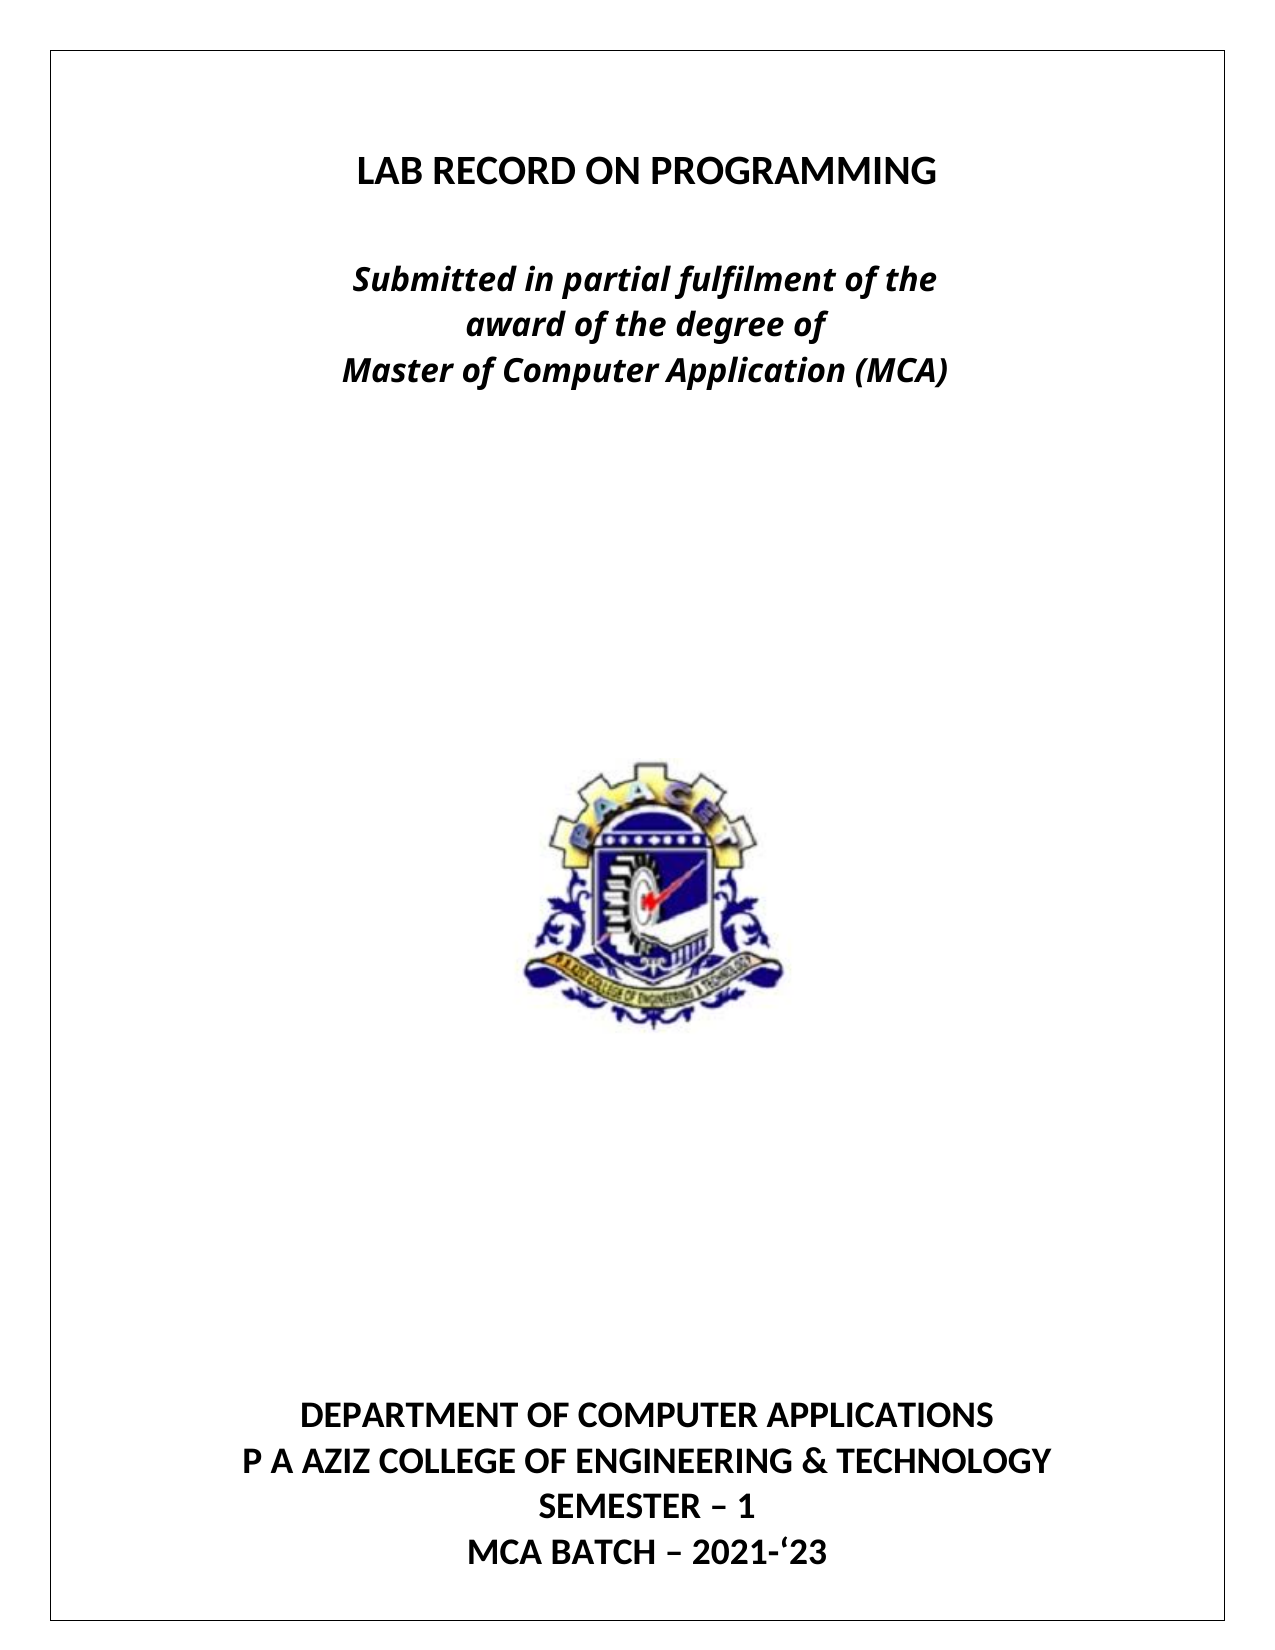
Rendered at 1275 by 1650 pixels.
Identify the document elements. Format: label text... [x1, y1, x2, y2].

text Master of Computer Application (MCA) [110, 346, 1183, 392]
text P A AZIZ COLLEGE OF ENGINEERING & TECHNOLOGY [110, 1437, 1183, 1482]
text Submitted in partial fulfilment of the [110, 256, 1183, 301]
text LAB RECORD ON PROGRAMMING [110, 144, 1183, 194]
text DEPARTMENT OF COMPUTER APPLICATIONS [110, 1391, 1183, 1437]
text award of the degree of [110, 301, 1183, 346]
text MCA BATCH – 2021-‘23 [110, 1528, 1183, 1574]
text SEMESTER – 1 [110, 1482, 1183, 1528]
picture [490, 758, 804, 1055]
